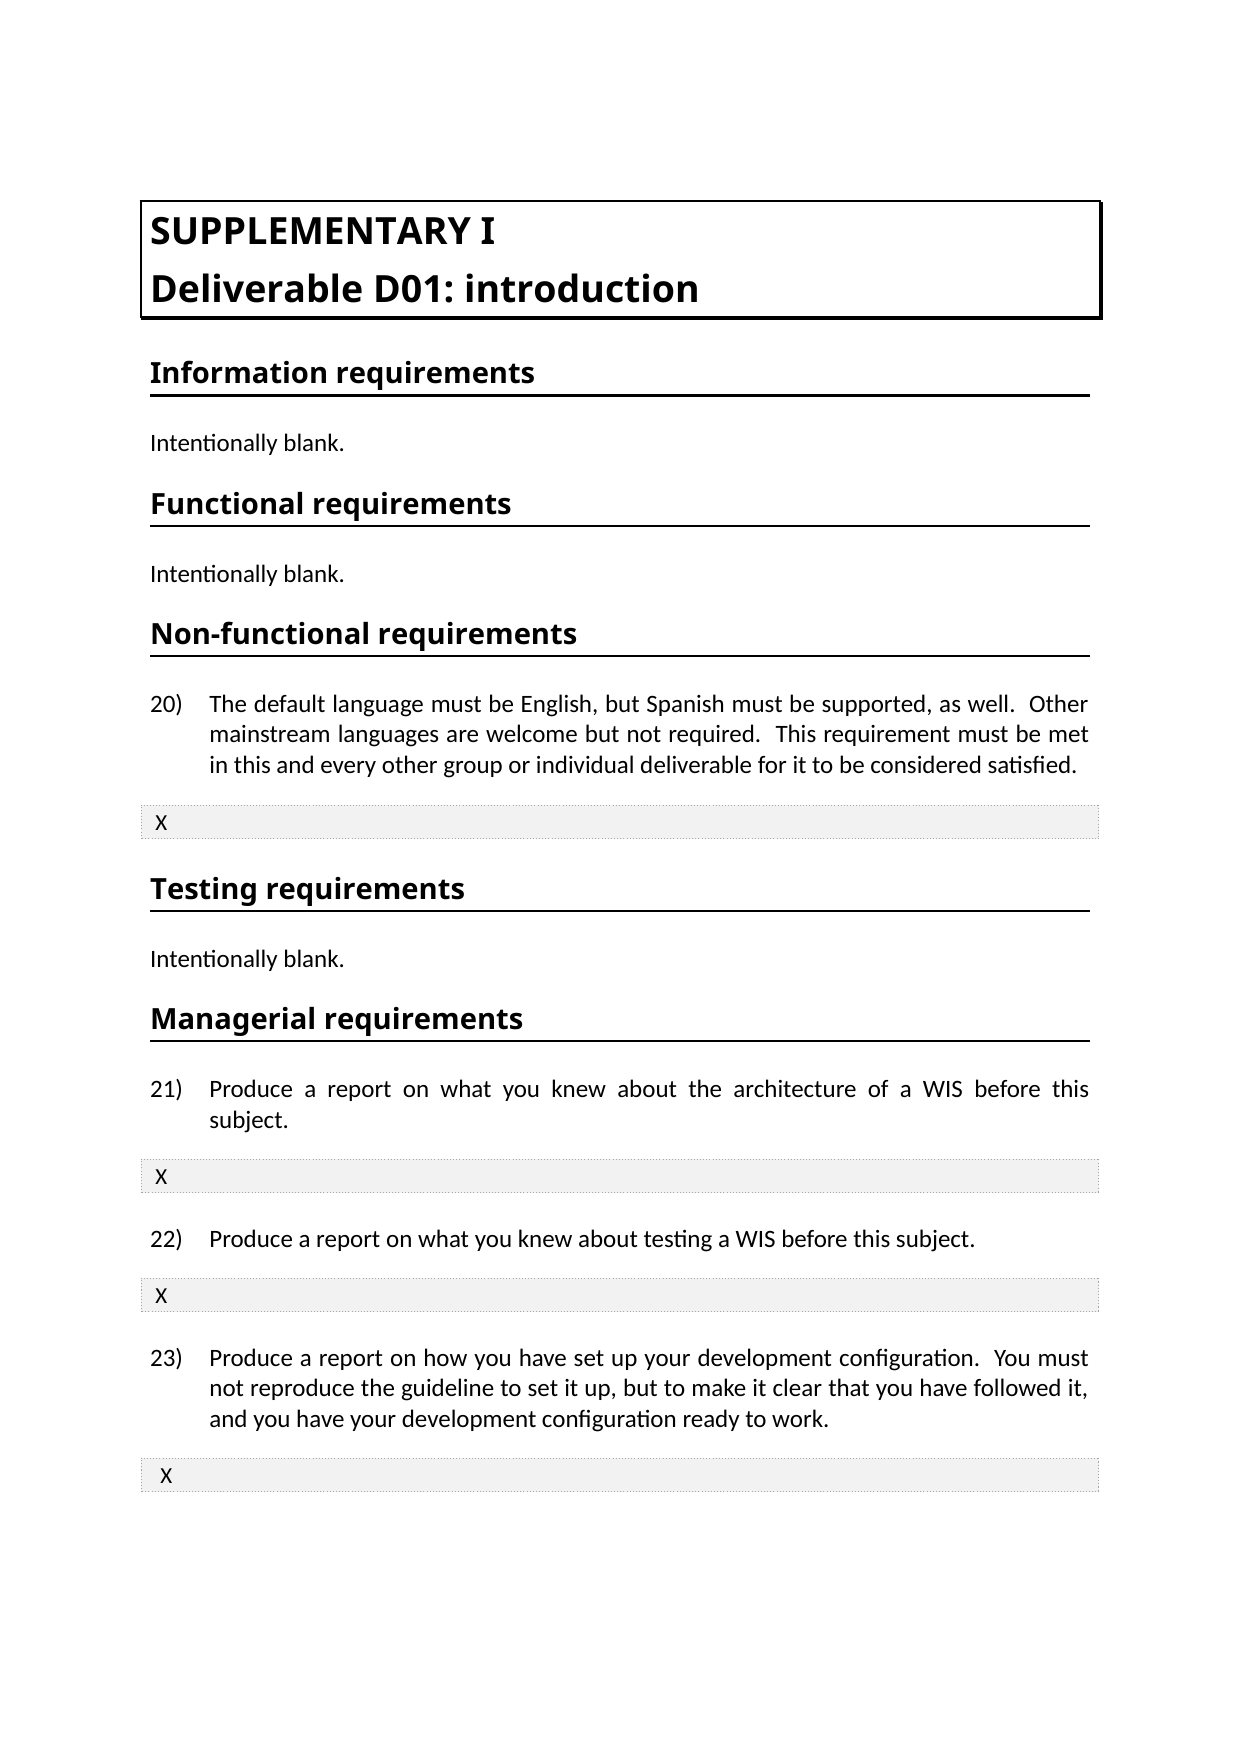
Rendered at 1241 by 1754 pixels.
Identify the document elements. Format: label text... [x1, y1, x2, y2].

text Produce a report on what you knew about testing a WIS before this subject. [150, 1223, 1090, 1253]
text The default language must be English, but Spanish must be supported, as well. Other mainstream languages are welcome but not required. This requirement must be met in this and every other group or individual deliverable for it to be considered satisfied. [150, 688, 1090, 780]
text Intentionally blank. [150, 558, 1090, 588]
subtitle Information requirements [150, 353, 1090, 394]
subtitle Functional requirements [150, 483, 1090, 525]
text Intentionally blank. [150, 943, 1090, 973]
subtitle Testing requirements [150, 868, 1090, 910]
subtitle Managerial requirements [150, 998, 1090, 1040]
subtitle SUPPLEMENTARY I Deliverable D01: introduction [142, 202, 1099, 316]
text Produce a report on how you have set up your development configuration. You must not reproduce the guideline to set it up, but to make it clear that you have followed it, and you have your development configuration ready to work. [150, 1342, 1090, 1433]
text Produce a report on what you knew about the architecture of a WIS before this subject. [150, 1073, 1090, 1134]
text Intentionally blank. [150, 427, 1090, 458]
subtitle Non-functional requirements [150, 613, 1090, 655]
